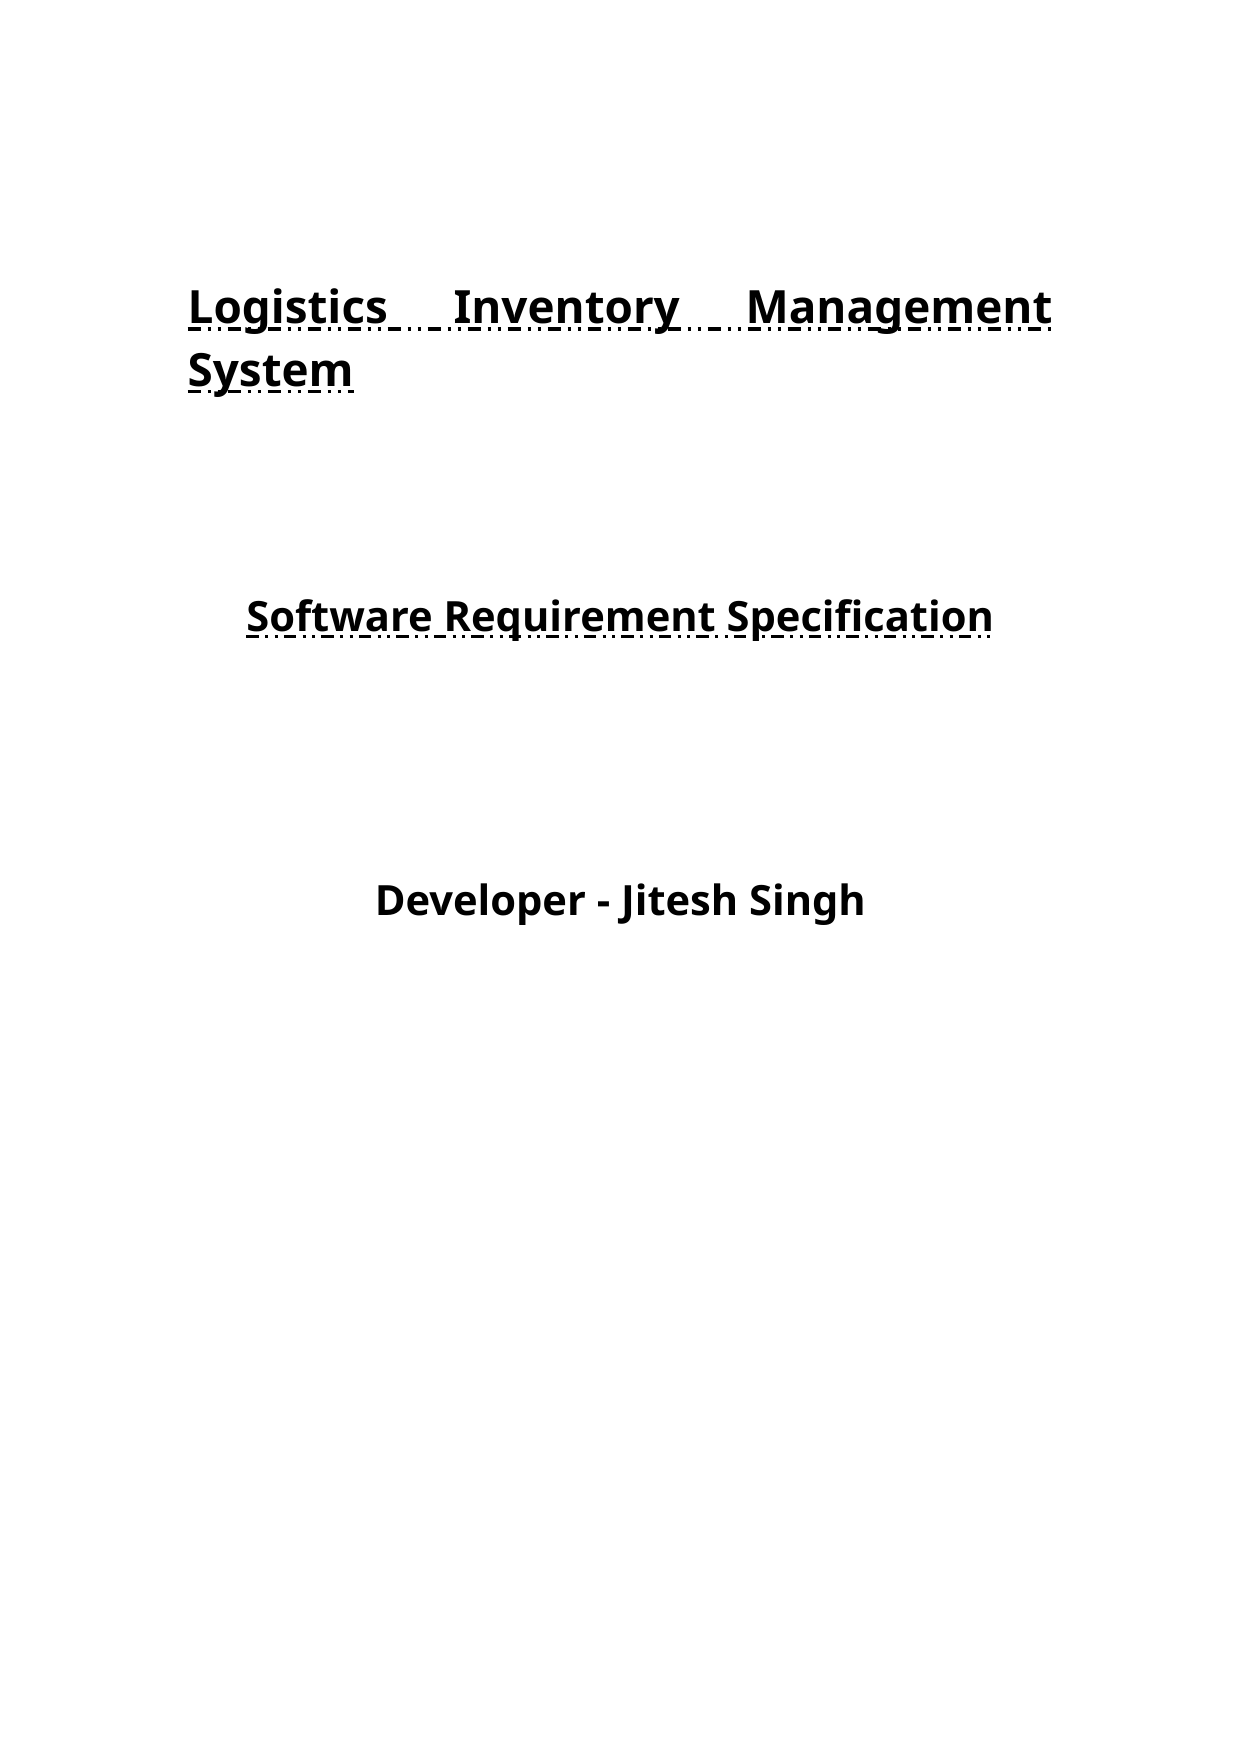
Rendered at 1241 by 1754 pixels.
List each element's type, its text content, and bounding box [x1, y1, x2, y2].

text Software Requirement Specification [187, 587, 1053, 643]
text Developer - Jitesh Singh [187, 871, 1053, 927]
text Logistics Inventory Management System [187, 275, 1053, 399]
